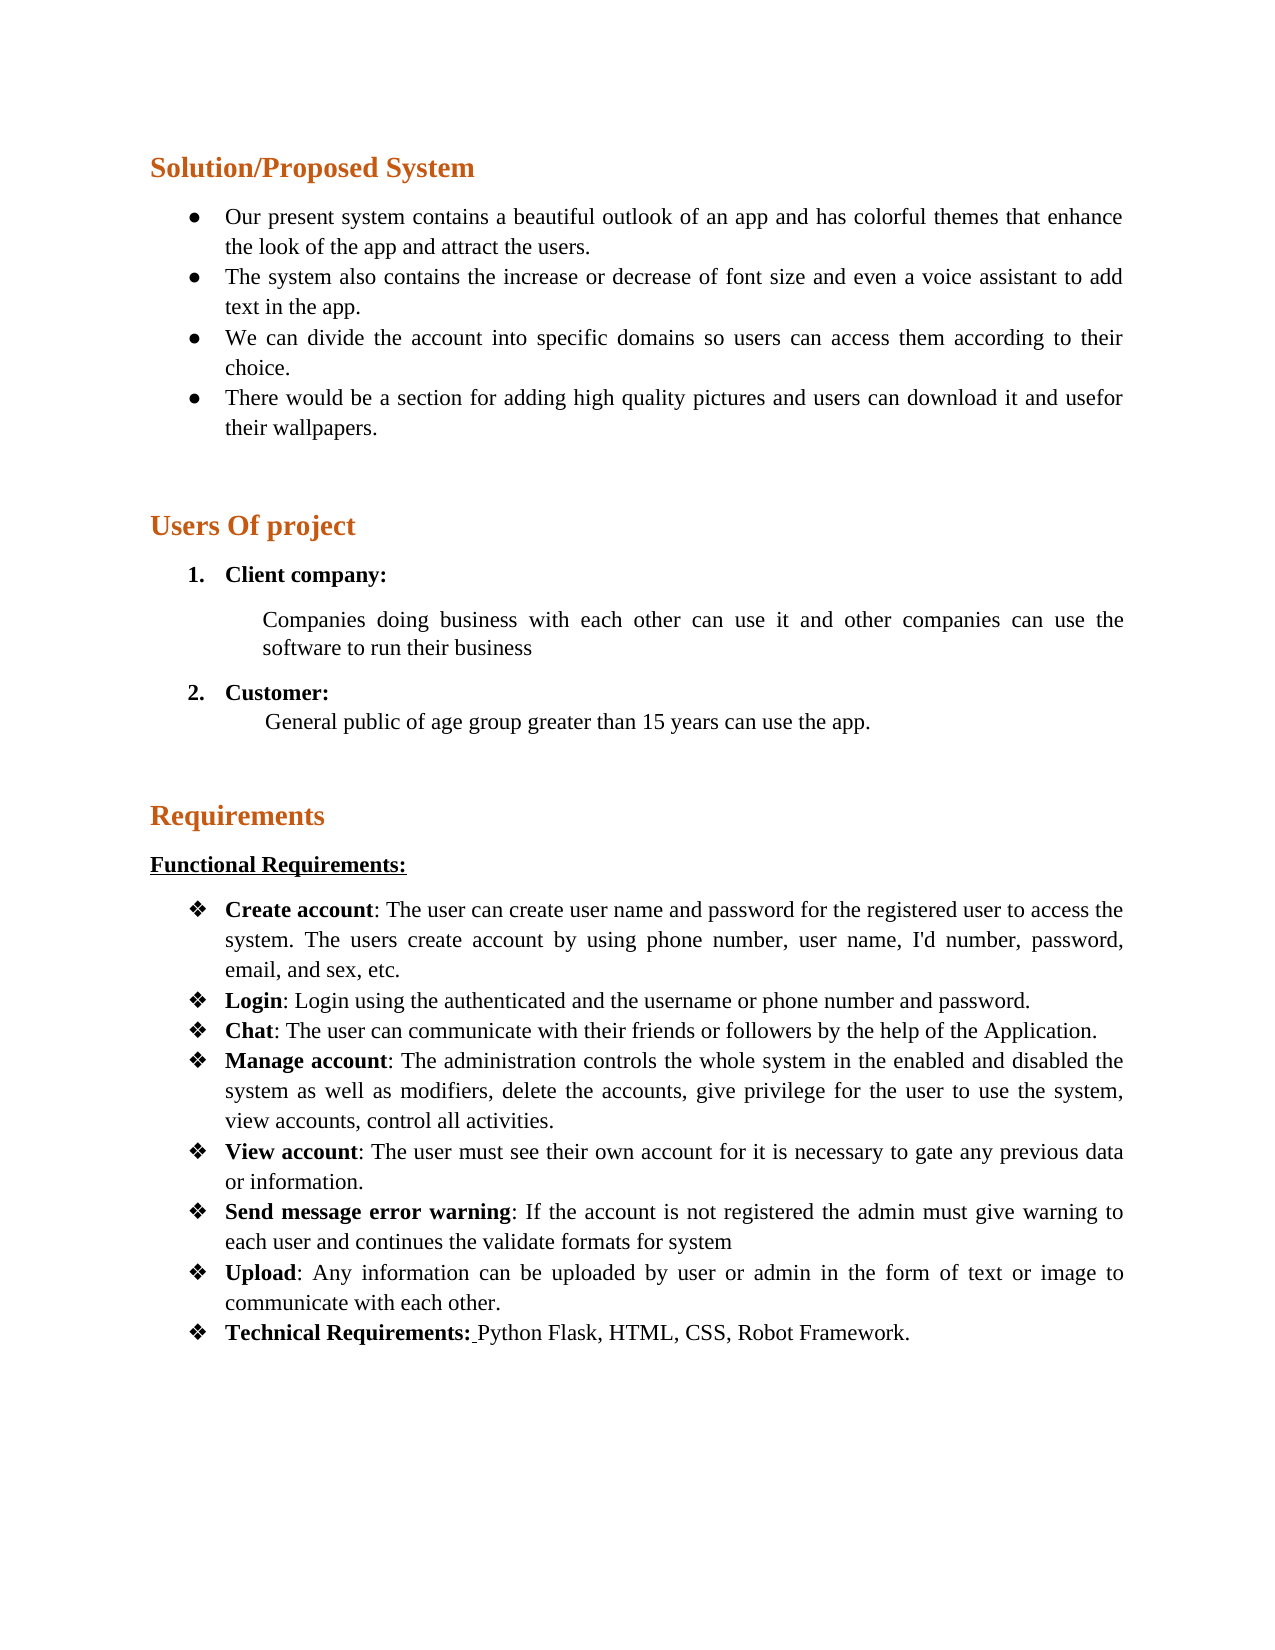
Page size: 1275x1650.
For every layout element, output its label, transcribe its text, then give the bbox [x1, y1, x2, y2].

text Companies doing business with each other can use it and other companies can use the software to run their business [262, 606, 1125, 661]
list Send message error warning: If the account is not registered the admin must give warning to each user and continues the validate formats for system [187, 1198, 1125, 1255]
list Our present system contains a beautiful outlook of an app and has colorful themes that enhance the look of the app and attract the users. [187, 203, 1125, 259]
text General public of age group greater than 15 years can use the app. [225, 708, 1125, 734]
text Solution/Proposed System [150, 150, 1125, 183]
list Technical Requirements: Python Flask, HTML, CSS, Robot Framework. [187, 1319, 1125, 1345]
text Users Of project [150, 508, 1125, 542]
list We can divide the account into specific domains so users can access them according to their choice. [187, 324, 1125, 380]
list View account: The user must see their own account for it is necessary to gate any previous data or information. [187, 1138, 1125, 1194]
text Requirements [150, 798, 1125, 832]
list Client company: [187, 561, 1125, 587]
list Upload: Any information can be uploaded by user or admin in the form of text or image to communicate with each other. [187, 1258, 1125, 1315]
list Customer: [187, 679, 1125, 706]
list Chat: The user can communicate with their friends or followers by the help of the Application. [187, 1017, 1125, 1043]
list Create account: The user can create user name and password for the registered user to access the system. The users create account by using phone number, user name, I'd number, password, email, and sex, etc. [187, 896, 1125, 983]
list Manage account: The administration controls the whole system in the enabled and disabled the system as well as modifiers, delete the accounts, give privilege for the user to use the system, view accounts, control all activities. [187, 1047, 1125, 1134]
list There would be a section for adding high quality pictures and users can download it and usefor their wallpapers. [187, 384, 1125, 441]
list Login: Login using the authenticated and the username or phone number and password. [187, 987, 1125, 1013]
list The system also contains the increase or decrease of font size and even a voice assistant to add text in the app. [187, 263, 1125, 320]
text Functional Requirements: [150, 851, 1125, 877]
